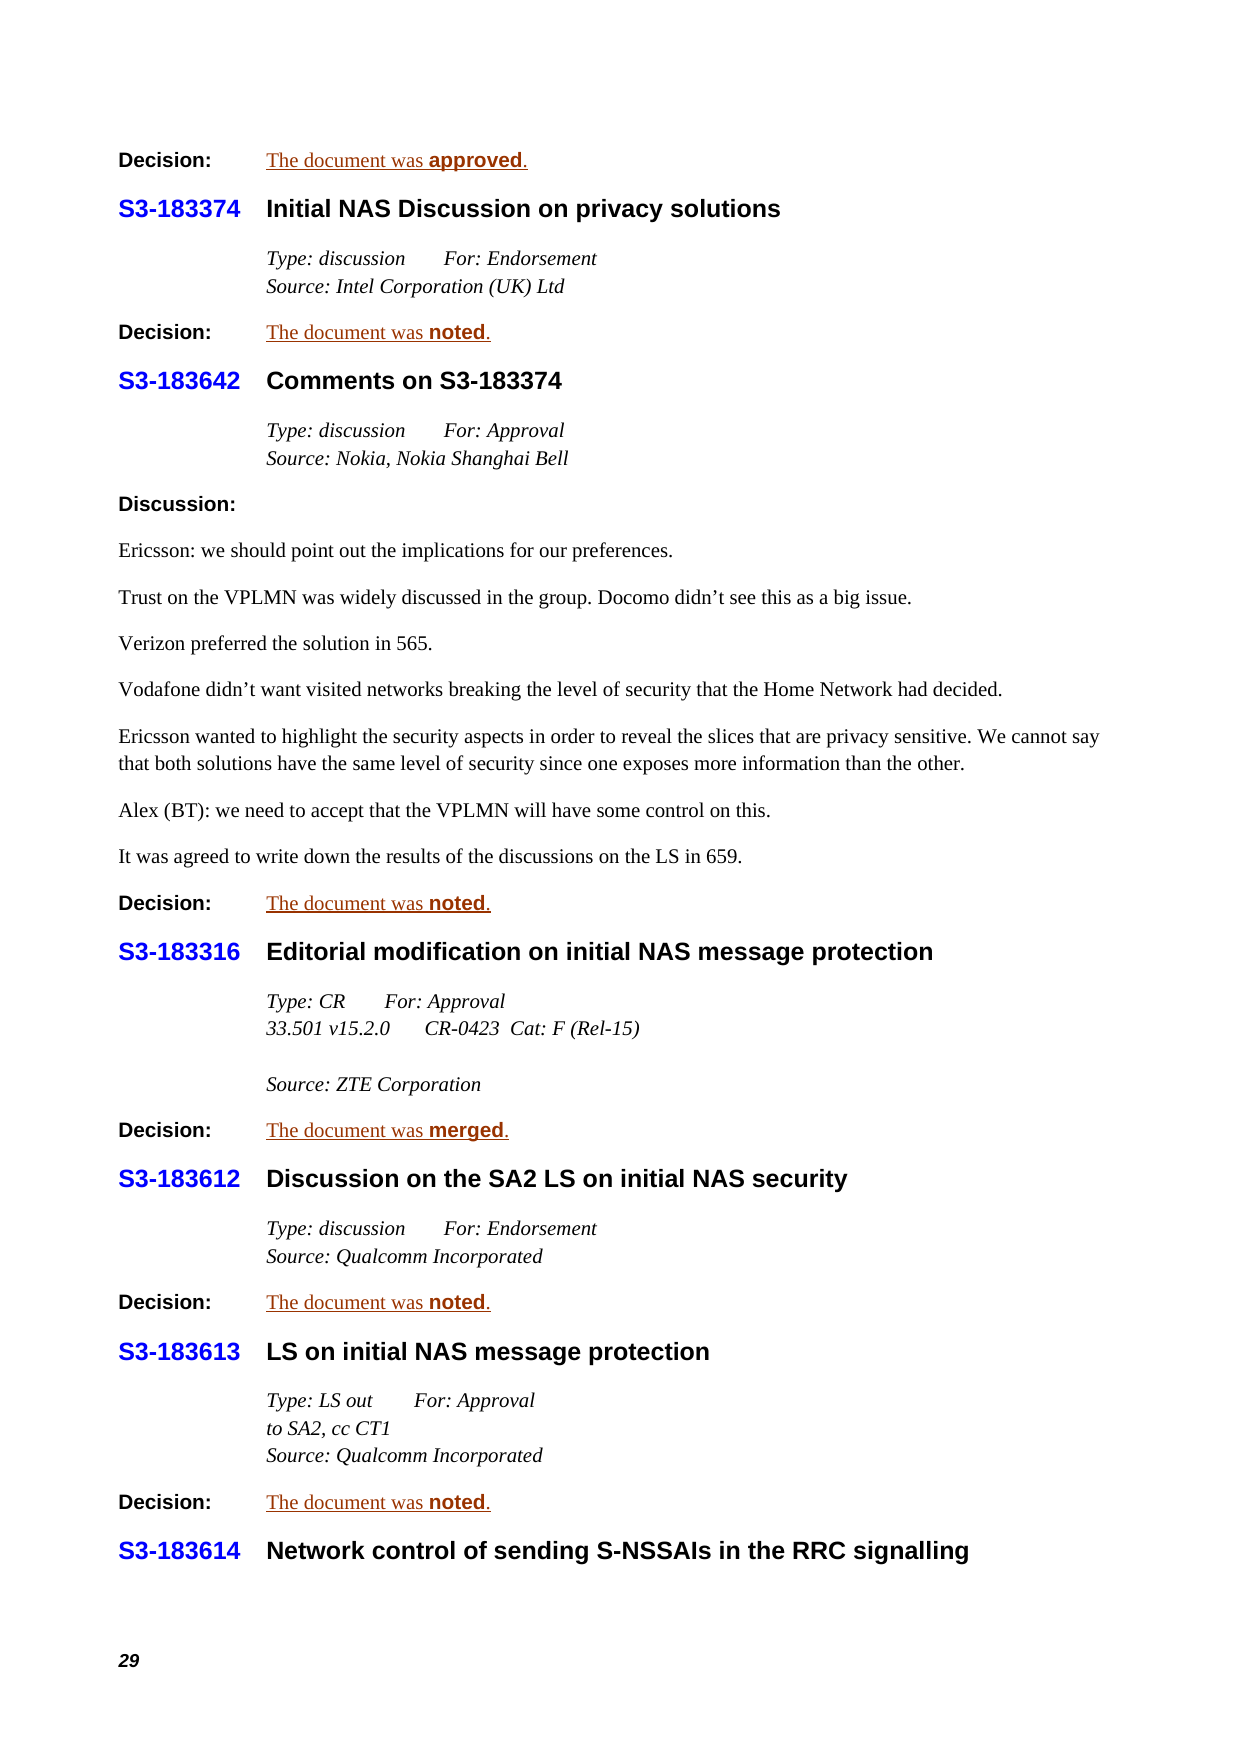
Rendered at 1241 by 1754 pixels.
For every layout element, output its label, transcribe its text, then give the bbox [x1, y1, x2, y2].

text Decision: The document was noted. [118, 1490, 1122, 1514]
text Type: discussion For: Endorsement Source: Qualcomm Incorporated [118, 1216, 1122, 1268]
text Type: discussion For: Approval Source: Nokia, Nokia Shanghai Bell [118, 418, 1122, 470]
text Type: CR For: Approval 33.501 v15.2.0 CR-0423 Cat: F (Rel-15) Source: ZTE Corporation [118, 989, 1122, 1096]
text Decision: The document was approved. [118, 148, 1122, 172]
text Decision: The document was noted. [118, 320, 1122, 344]
text Ericsson: we should point out the implications for our preferences. [118, 538, 1122, 562]
text It was agreed to write down the results of the discussions on the LS in 659. [118, 844, 1122, 868]
text Decision: The document was merged. [118, 1118, 1122, 1142]
text S3-183316 Editorial modification on initial NAS message protection [118, 937, 1122, 966]
text Alex (BT): we need to accept that the VPLMN will have some control on this. [118, 798, 1122, 822]
text Decision: The document was noted. [118, 1290, 1122, 1314]
text S3-183612 Discussion on the SA2 LS on initial NAS security [118, 1164, 1122, 1193]
text Vodafone didn’t want visited networks breaking the level of security that the Home Network had decided. [118, 677, 1122, 701]
text Type: LS out For: Approval to SA2, cc CT1 Source: Qualcomm Incorporated [118, 1388, 1122, 1467]
text Ericsson wanted to highlight the security aspects in order to reveal the slices that are privacy sensitive. We cannot say that both solutions have the same level of security since one exposes more information than the other. [118, 724, 1122, 775]
text S3-183614 Network control of sending S-NSSAIs in the RRC signalling [118, 1536, 1122, 1565]
text S3-183374 Initial NAS Discussion on privacy solutions [118, 194, 1122, 223]
text S3-183642 Comments on S3-183374 [118, 366, 1122, 395]
text Decision: The document was noted. [118, 890, 1122, 914]
text Trust on the VPLMN was widely discussed in the group. Docomo didn’t see this as a big issue. [118, 585, 1122, 609]
text Discussion: [118, 492, 1122, 516]
text Verizon preferred the solution in 565. [118, 631, 1122, 655]
text Type: discussion For: Endorsement Source: Intel Corporation (UK) Ltd [118, 246, 1122, 298]
text S3-183613 LS on initial NAS message protection [118, 1336, 1122, 1365]
